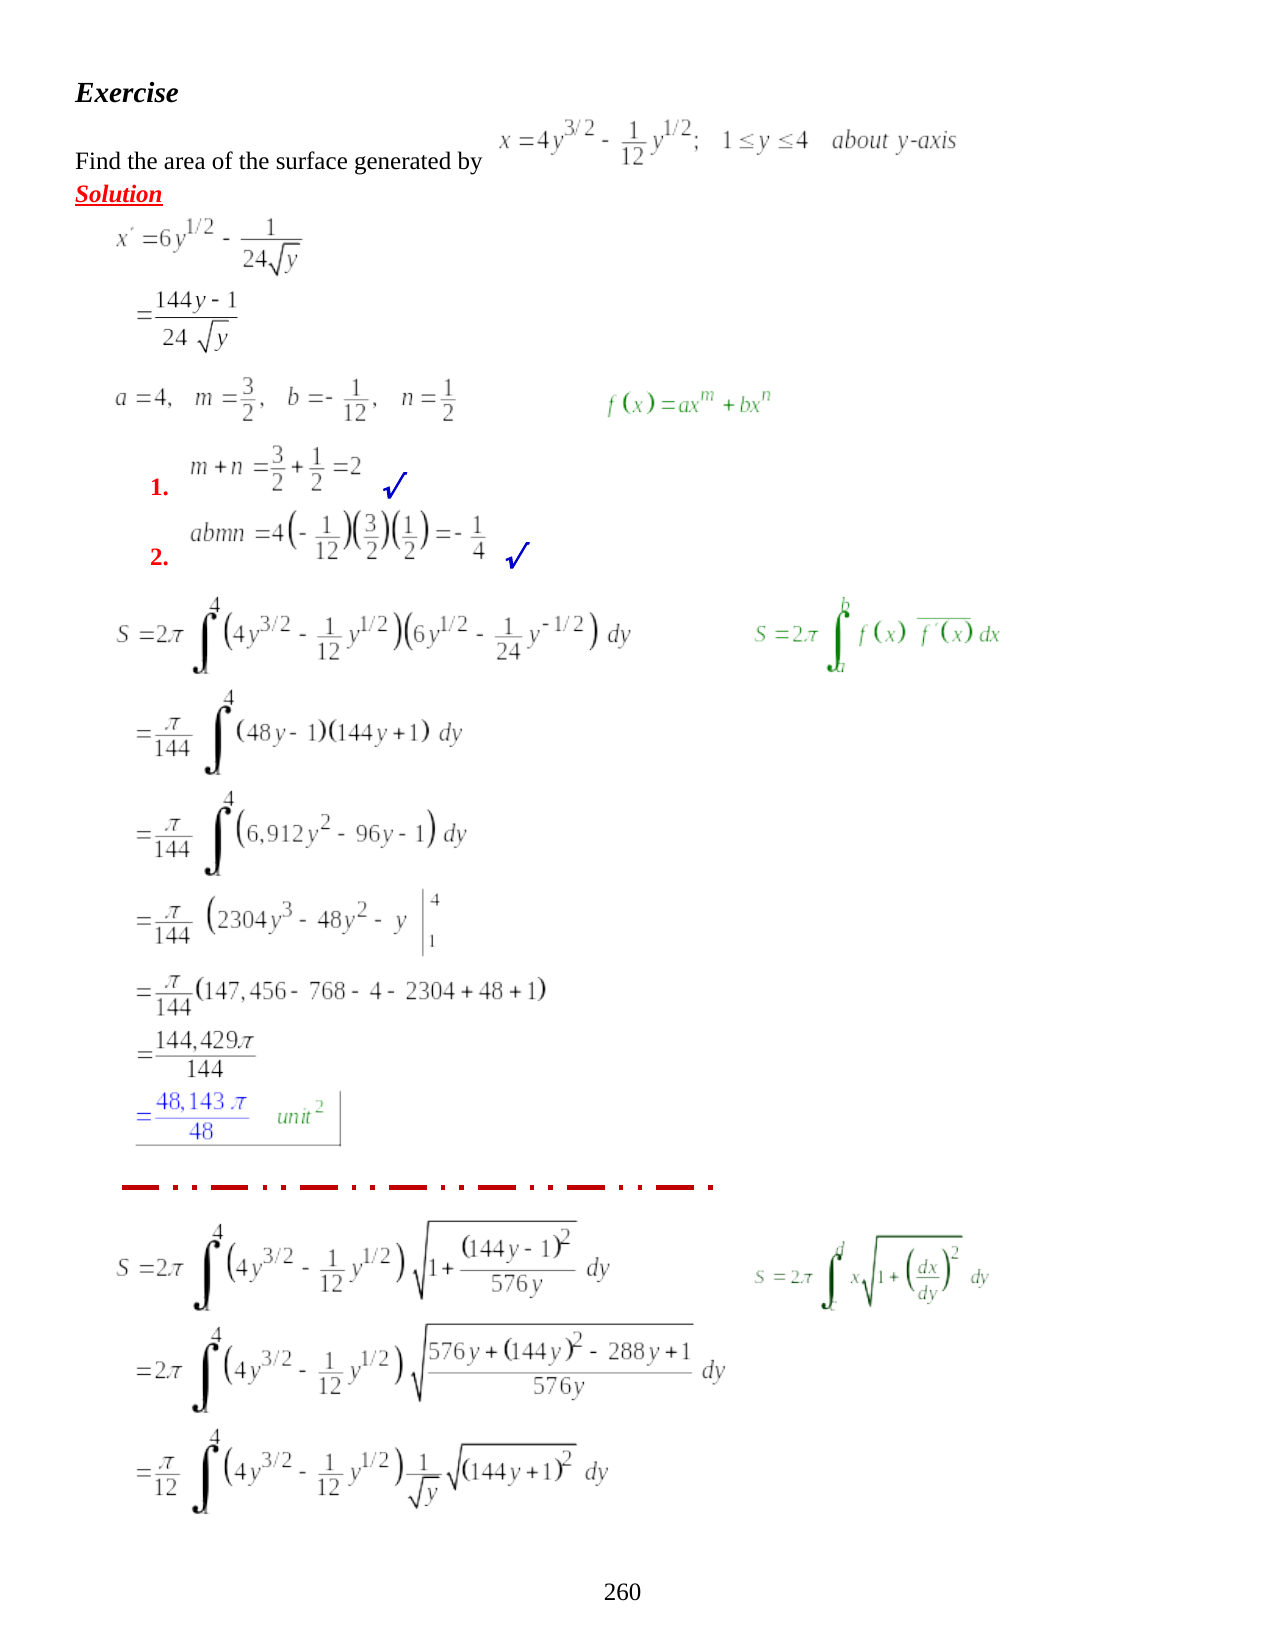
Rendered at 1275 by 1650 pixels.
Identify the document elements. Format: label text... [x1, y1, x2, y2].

list √ [150, 507, 1170, 572]
list √ [150, 440, 1170, 502]
text Exercise [75, 75, 1170, 108]
text Solution [75, 179, 1170, 208]
text Find the area of the surface generated by [75, 113, 1170, 175]
